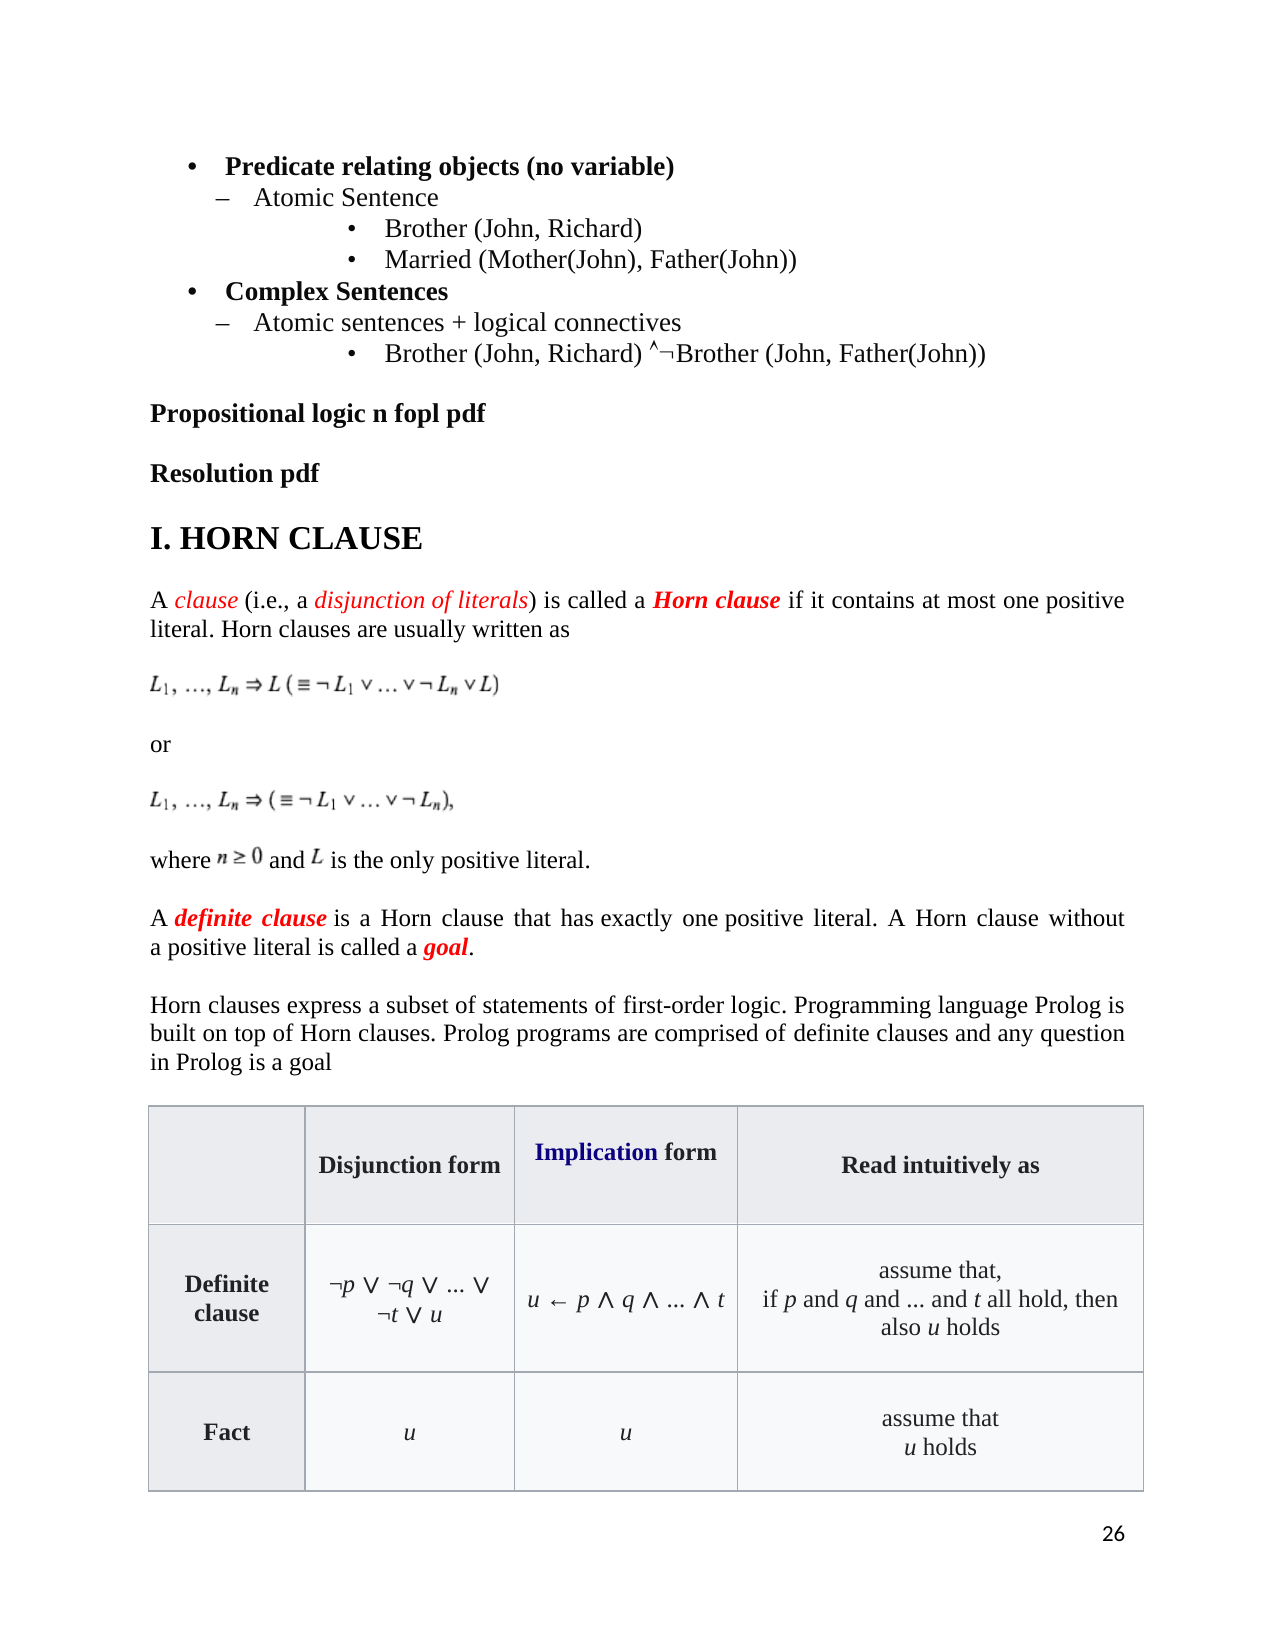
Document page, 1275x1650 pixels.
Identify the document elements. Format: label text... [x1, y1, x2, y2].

picture [311, 844, 324, 869]
list Atomic sentences + logical connectives [216, 306, 1125, 337]
table_cell u [306, 1373, 514, 1490]
text where and is the only positive literal. [150, 844, 1125, 874]
text A definite clause is a Horn clause that has exactly one positive literal. A Horn clause without a positive literal is called a goal. [150, 903, 1125, 961]
table_cell u [515, 1373, 737, 1490]
list Brother (John, Richard) [347, 212, 1125, 243]
picture [217, 844, 263, 869]
table_cell assume that, if p and q and ... and t all hold, then also u holds [738, 1225, 1143, 1371]
table_cell ¬p ∨ ¬q ∨ ... ∨ ¬t ∨ u [306, 1225, 514, 1371]
table_cell Fact [149, 1373, 304, 1490]
list Brother (John, Richard) Brother (John, Father(John)) [347, 337, 1125, 368]
table_cell assume that u holds [738, 1373, 1143, 1490]
picture [150, 787, 455, 812]
text Horn clauses express a subset of statements of first-order logic. Programming language Prolog is built on top of Horn clauses. Prolog programs are comprised of definite clauses and any question in Prolog is a goal [150, 990, 1125, 1076]
text or [150, 729, 1125, 758]
text Propositional logic n fopl pdf [150, 397, 1125, 428]
list Predicate relating objects (no variable) [187, 150, 1125, 181]
table_header Disjunction form [306, 1107, 514, 1223]
picture [150, 672, 499, 697]
list Atomic Sentence [216, 181, 1125, 212]
table_cell Definite clause [149, 1225, 304, 1371]
table_header Read intuitively as [738, 1107, 1143, 1223]
table_cell u ← p ∧ q ∧ ... ∧ t [515, 1225, 737, 1371]
list Complex Sentences [187, 274, 1125, 306]
table_header [150, 787, 1125, 815]
table_header Implication form [515, 1107, 737, 1223]
list Married (Mother(John), Father(John)) [347, 243, 1125, 274]
table_header [149, 1107, 304, 1223]
text I. HORN CLAUSE [150, 518, 1125, 556]
text Resolution pdf [150, 458, 1125, 489]
text A clause (i.e., a disjunction of literals) is called a Horn clause if it contains at most one positive literal. Horn clauses are usually written as [150, 585, 1125, 643]
table_header [150, 672, 1125, 700]
